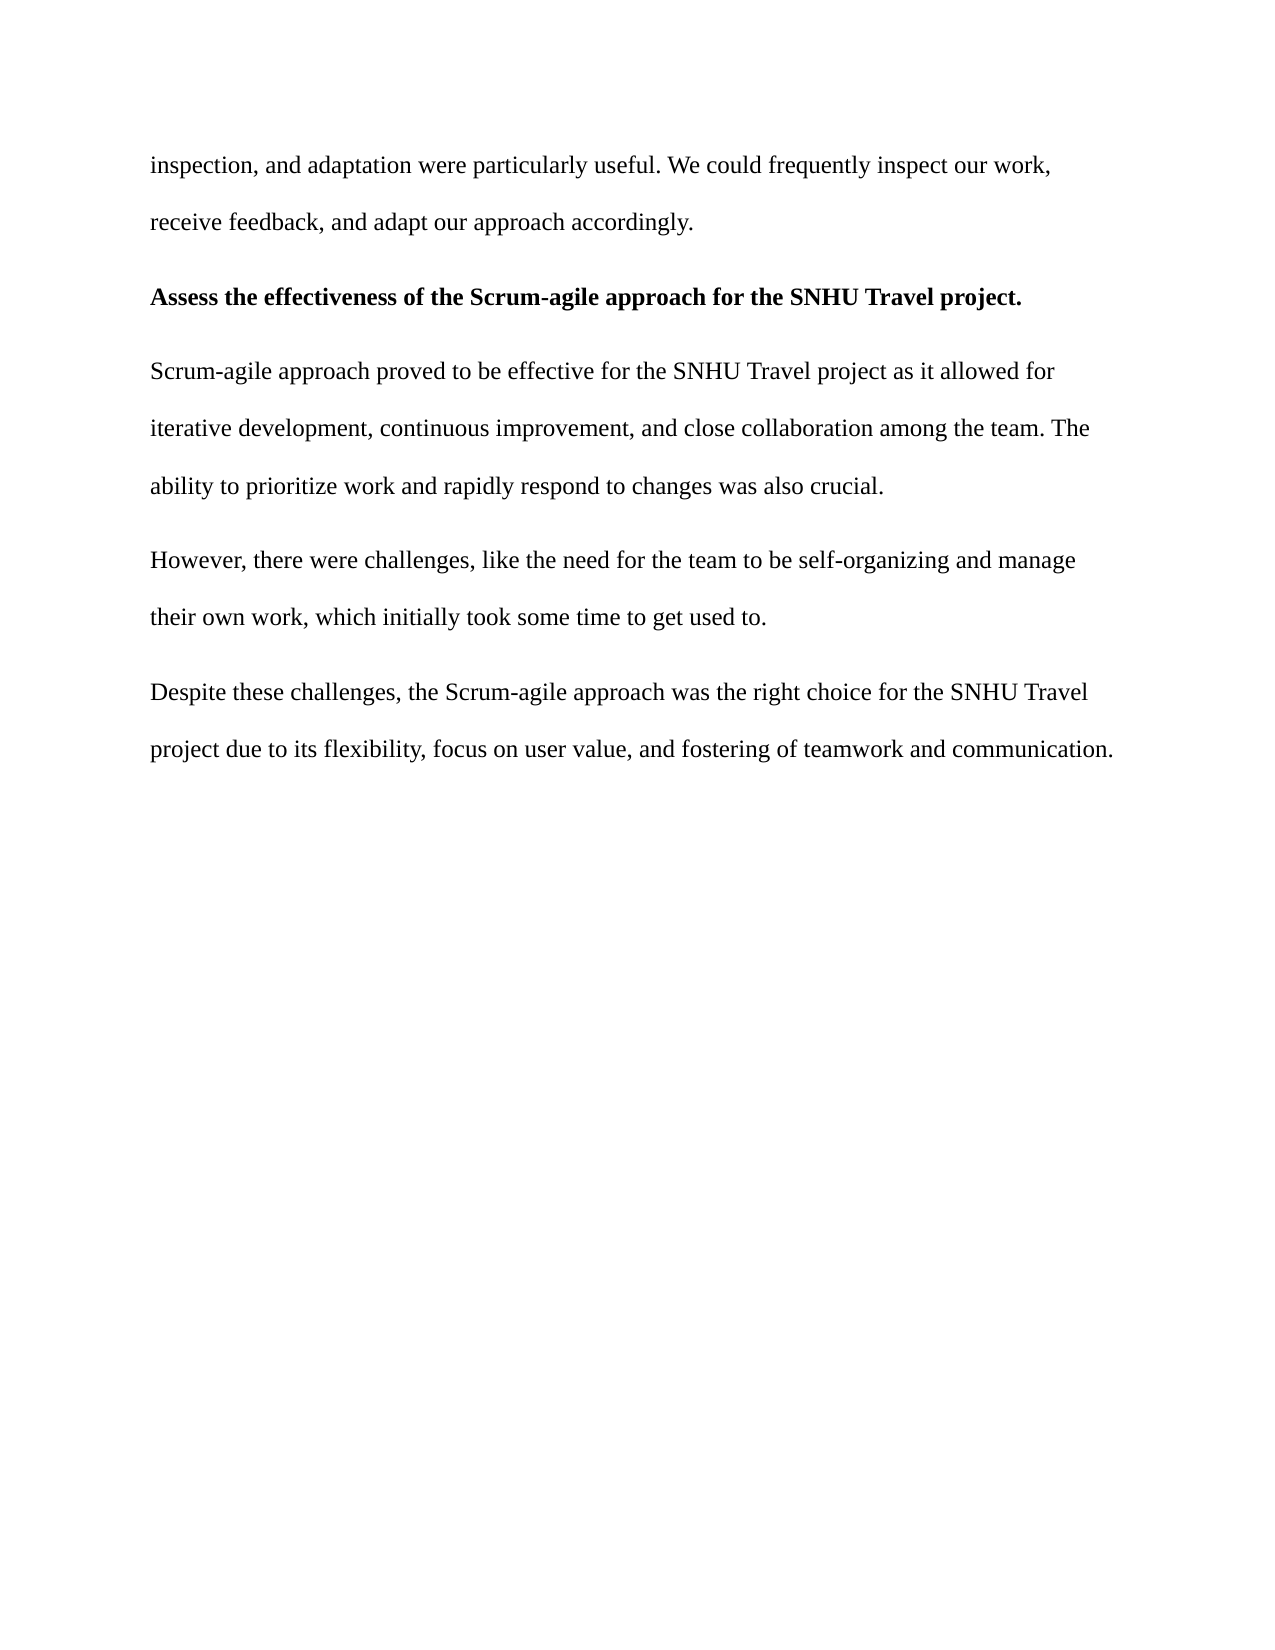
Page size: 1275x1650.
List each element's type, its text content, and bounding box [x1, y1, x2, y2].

text Assess the effectiveness of the Scrum-agile approach for the SNHU Travel project. [150, 282, 1125, 310]
text However, there were challenges, like the need for the team to be self-organizing and manage their own work, which initially took some time to get used to. [150, 545, 1125, 631]
text Despite these challenges, the Scrum-agile approach was the right choice for the SNHU Travel project due to its flexibility, focus on user value, and fostering of teamwork and communication. [150, 677, 1125, 763]
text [150, 150, 1125, 236]
text Scrum-agile approach proved to be effective for the SNHU Travel project as it allowed for iterative development, continuous improvement, and close collaboration among the team. The ability to prioritize work and rapidly respond to changes was also crucial. [150, 356, 1125, 499]
